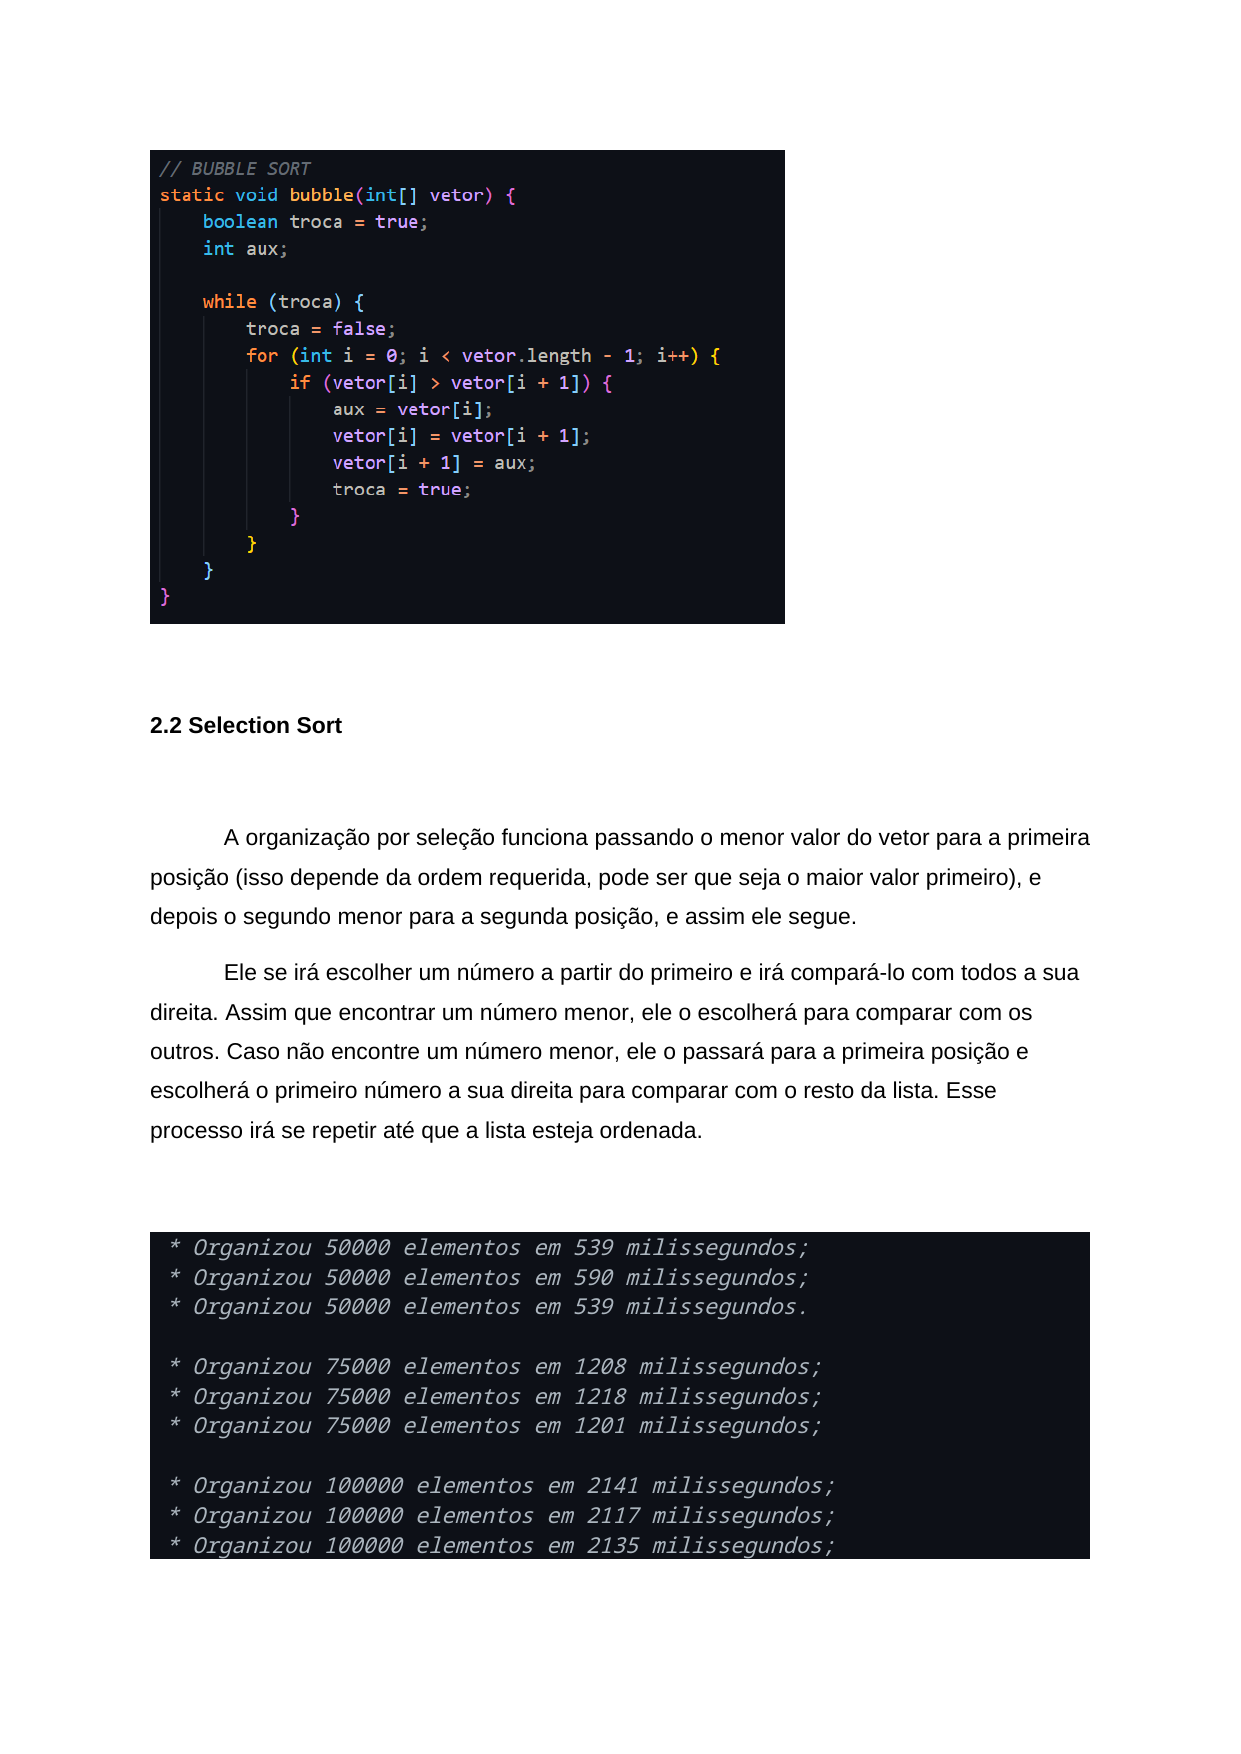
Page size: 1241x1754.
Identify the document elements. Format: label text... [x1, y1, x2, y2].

text * Organizou 100000 elementos em 2117 milissegundos; [150, 1500, 1090, 1530]
text A organização por seleção funciona passando o menor valor do vetor para a primeira posição (isso depende da ordem requerida, pode ser que seja o maior valor primeiro), e depois o segundo menor para a segunda posição, e assim ele segue. [150, 824, 1090, 929]
picture [150, 150, 785, 624]
text * Organizou 75000 elementos em 1218 milissegundos; [150, 1381, 1090, 1411]
text * Organizou 50000 elementos em 539 milissegundos. [150, 1291, 1090, 1321]
text Ele se irá escolher um número a partir do primeiro e irá compará-lo com todos a sua direita. Assim que encontrar um número menor, ele o escolherá para comparar com os outros. Caso não encontre um número menor, ele o passará para a primeira posição e escolherá o primeiro número a sua direita para comparar com o resto da lista. Esse processo irá se repetir até que a lista esteja ordenada. [150, 959, 1090, 1143]
text * Organizou 100000 elementos em 2135 milissegundos; [150, 1530, 1090, 1559]
text * Organizou 50000 elementos em 590 milissegundos; [150, 1262, 1090, 1291]
text * Organizou 50000 elementos em 539 milissegundos; [150, 1232, 1090, 1262]
text * Organizou 75000 elementos em 1208 milissegundos; [150, 1351, 1090, 1381]
text * Organizou 100000 elementos em 2141 milissegundos; [150, 1470, 1090, 1500]
text 2.2 Selection Sort [150, 712, 1090, 738]
text * Organizou 75000 elementos em 1201 milissegundos; [150, 1411, 1090, 1440]
